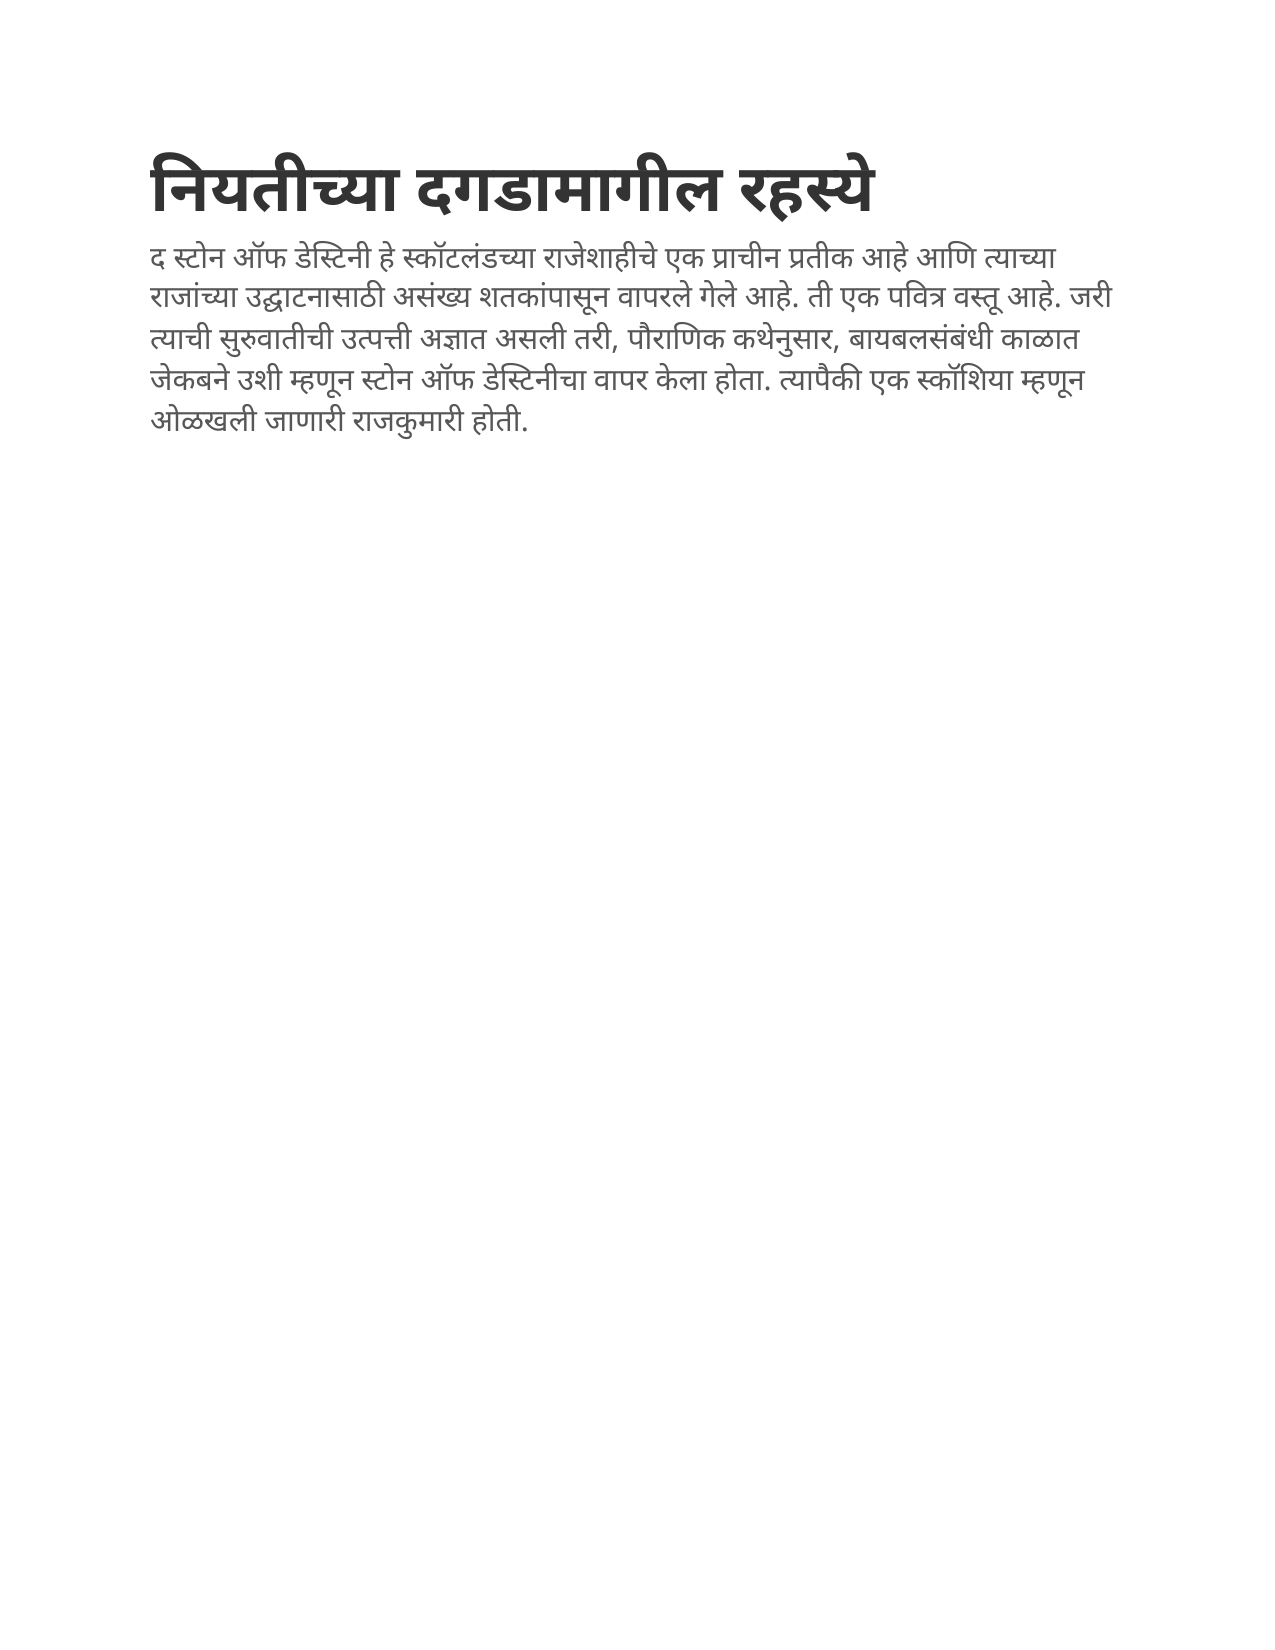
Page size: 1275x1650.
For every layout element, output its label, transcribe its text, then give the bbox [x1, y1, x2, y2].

text द स्टोन ऑफ डेस्टिनी हे स्कॉटलंडच्या राजेशाहीचे एक प्राचीन प्रतीक आहे आणि त्याच्या राजांच्या उद्घाटनासाठी असंख्य शतकांपासून वापरले गेले आहे. ती एक पवित्र वस्तू आहे. जरी त्याची सुरुवातीची उत्पत्ती अज्ञात असली तरी, पौराणिक कथेनुसार, बायबलसंबंधी काळात जेकबने उशी म्हणून स्टोन ऑफ डेस्टिनीचा वापर केला होता. त्यापैकी एक स्कॉशिया म्हणून ओळखली जाणारी राजकुमारी होती. [150, 240, 1125, 440]
text नियतीच्या दगडामागील रहस्ये [150, 150, 1125, 226]
